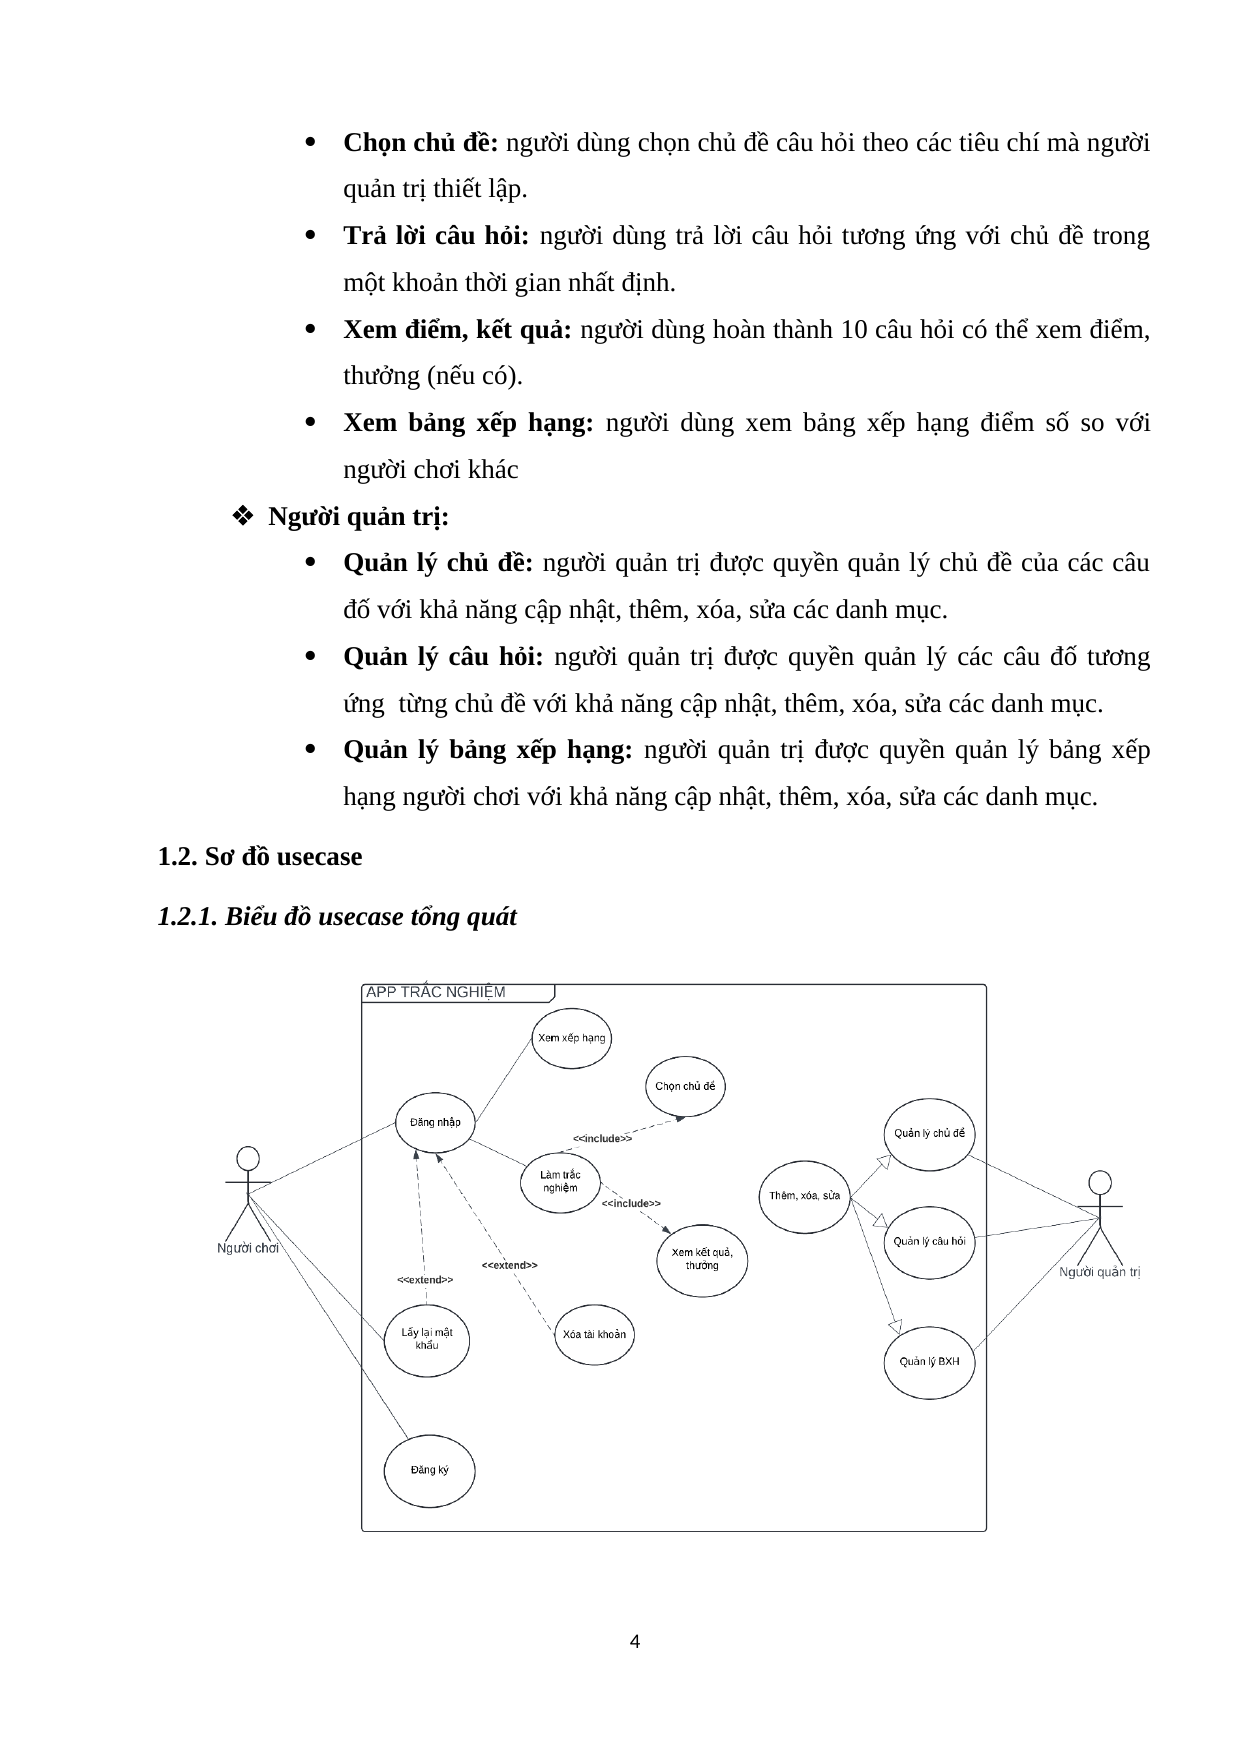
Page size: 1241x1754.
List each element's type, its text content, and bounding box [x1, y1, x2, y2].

list Chọn chủ đề: người dùng chọn chủ đề câu hỏi theo các tiêu chí mà người quản trị thiết lập. [306, 126, 1152, 204]
picture [157, 960, 1191, 1555]
list Quản lý chủ đề: người quản trị được quyền quản lý chủ đề của các câu đố với khả năng cập nhật, thêm, xóa, sửa các danh mục. [306, 546, 1152, 624]
list Quản lý bảng xếp hạng: người quản trị được quyền quản lý bảng xếp hạng người chơi với khả năng cập nhật, thêm, xóa, sửa các danh mục. [306, 733, 1152, 811]
list Quản lý câu hỏi: người quản trị được quyền quản lý các câu đố tương ứng từng chủ đề với khả năng cập nhật, thêm, xóa, sửa các danh mục. [306, 640, 1152, 718]
text 1.2. Sơ đồ usecase [157, 840, 1065, 871]
list Người quản trị: [231, 499, 1152, 531]
list Xem bảng xếp hạng: người dùng xem bảng xếp hạng điểm số so với người chơi khác [306, 406, 1152, 484]
list Trả lời câu hỏi: người dùng trả lời câu hỏi tương ứng với chủ đề trong một khoản thời gian nhất định. [306, 219, 1152, 297]
text 1.2.1. Biểu đồ usecase tổng quát [157, 900, 1065, 931]
list Xem điểm, kết quả: người dùng hoàn thành 10 câu hỏi có thể xem điểm, thưởng (nếu có). [306, 313, 1152, 391]
